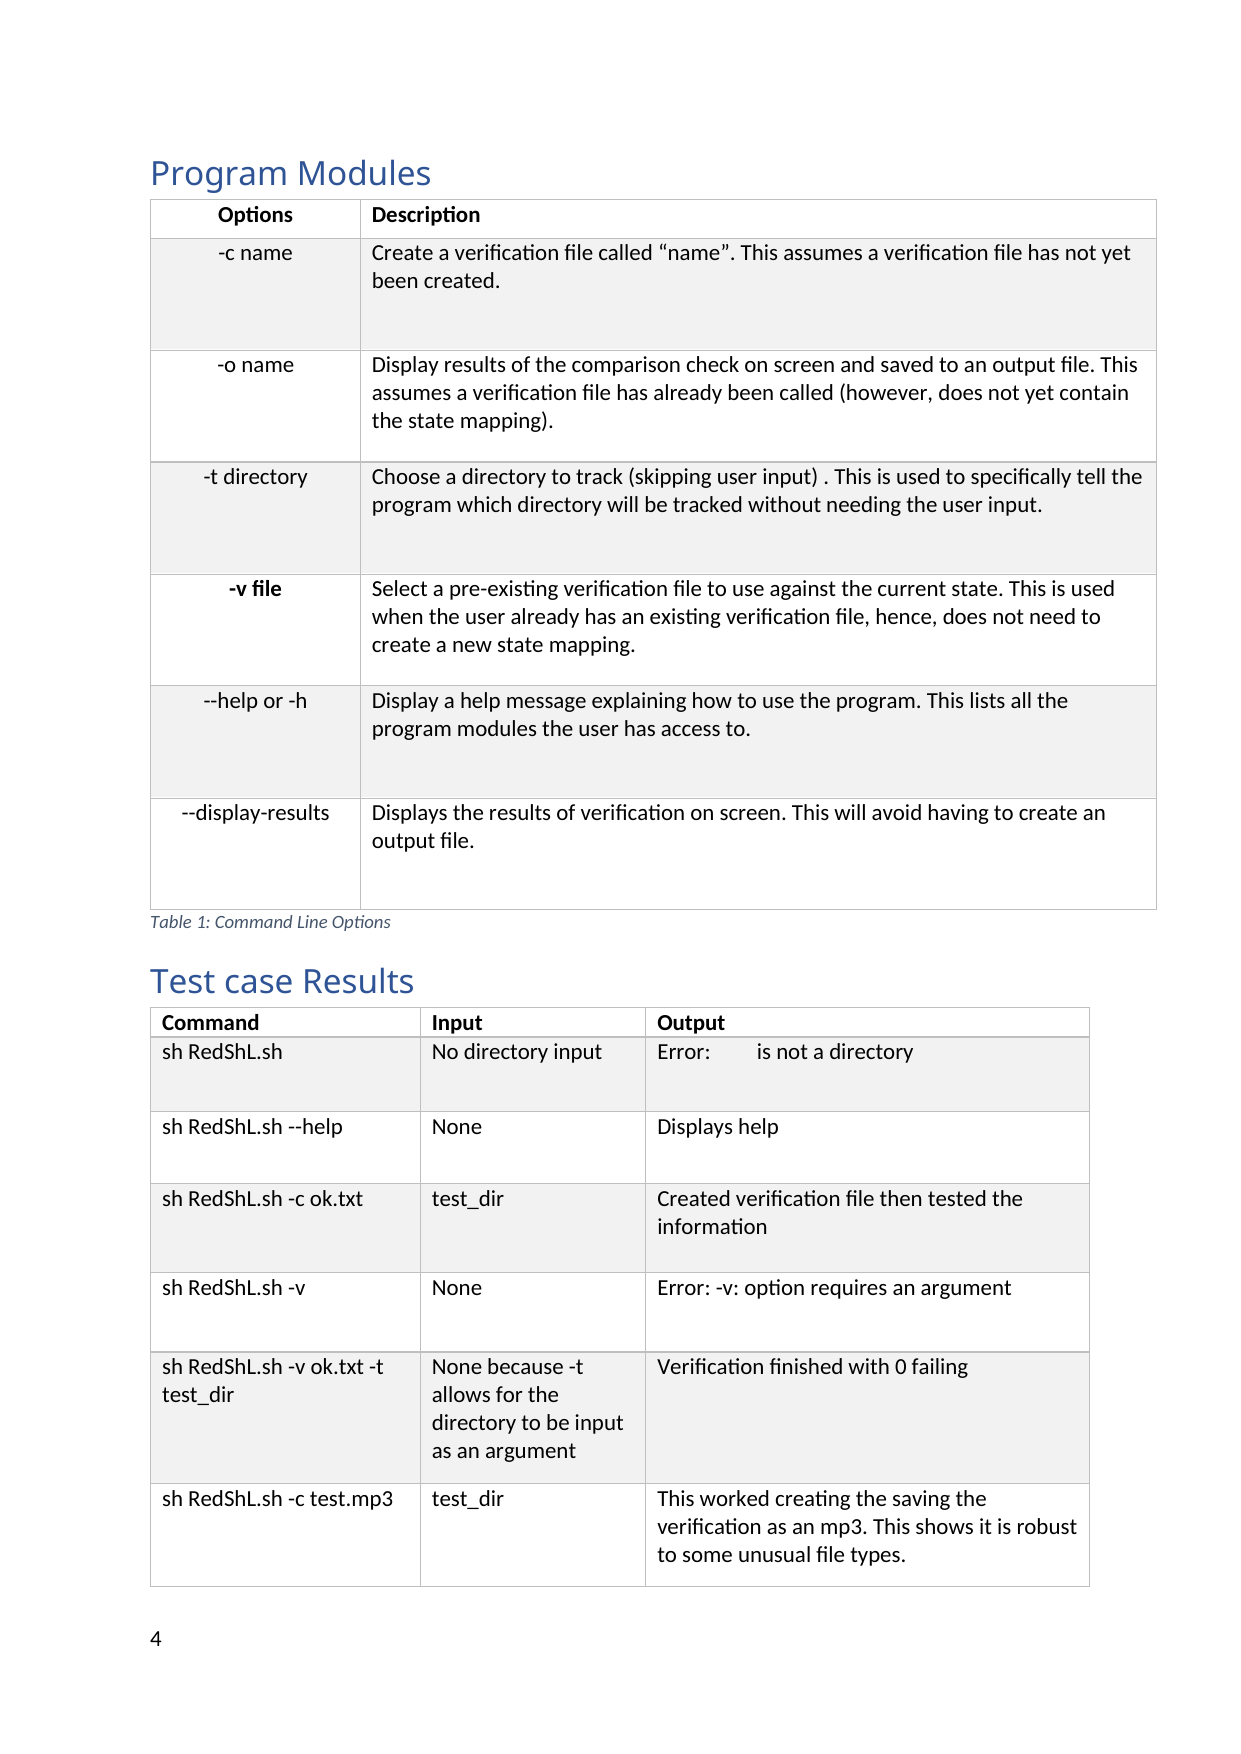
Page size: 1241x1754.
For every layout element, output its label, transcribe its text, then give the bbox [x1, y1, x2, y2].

table_cell -c name [151, 239, 360, 349]
table_cell Error: is not a directory [646, 1038, 1089, 1111]
text Table 1: Command Line Options [150, 910, 1090, 933]
table_cell --display-results [151, 799, 360, 909]
table_cell None [421, 1273, 645, 1351]
subtitle Program Modules [150, 150, 1090, 195]
table_cell Create a verification file called “name”. This assumes a verification file has not yet been created. [361, 239, 1156, 349]
table_cell -o name [151, 351, 360, 461]
table_cell -v file [151, 575, 360, 685]
table_cell sh RedShL.sh -c test.mp3 [151, 1484, 420, 1586]
table_header Output [646, 1008, 1089, 1036]
table_cell Displays the results of verification on screen. This will avoid having to create an output file. [361, 799, 1156, 909]
table_cell Display a help message explaining how to use the program. This lists all the program modules the user has access to. [361, 686, 1156, 797]
table_cell None because -t allows for the directory to be input as an argument [421, 1353, 645, 1483]
table_header Command [151, 1008, 420, 1036]
table_cell --help or -h [151, 686, 360, 797]
table_header Input [421, 1008, 645, 1036]
table_header Description [361, 200, 1156, 237]
table_cell Error: -v: option requires an argument [646, 1273, 1089, 1351]
table_cell Choose a directory to track (skipping user input) . This is used to specifically tell the program which directory will be tracked without needing the user input. [361, 463, 1156, 573]
table_cell -t directory [151, 463, 360, 573]
table_cell Created verification file then tested the information [646, 1184, 1089, 1272]
table_cell test_dir [421, 1184, 645, 1272]
table_cell Select a pre-existing verification file to use against the current state. This is used when the user already has an existing verification file, hence, does not need to create a new state mapping. [361, 575, 1156, 685]
table_cell sh RedShL.sh -v [151, 1273, 420, 1351]
subtitle Test case Results [150, 958, 1090, 1004]
table_cell sh RedShL.sh -c ok.txt [151, 1184, 420, 1272]
table_header Options [151, 200, 360, 237]
table_cell sh RedShL.sh -v ok.txt -t test_dir [151, 1353, 420, 1483]
table_cell test_dir [421, 1484, 645, 1586]
table_cell No directory input [421, 1038, 645, 1111]
table_cell Display results of the comparison check on screen and saved to an output file. This assumes a verification file has already been called (however, does not yet contain the state mapping). [361, 351, 1156, 461]
table_cell None [421, 1112, 645, 1183]
table_cell Verification finished with 0 failing [646, 1353, 1089, 1483]
table_cell Displays help [646, 1112, 1089, 1183]
table_cell sh RedShL.sh --help [151, 1112, 420, 1183]
table_cell sh RedShL.sh [151, 1038, 420, 1111]
table_cell This worked creating the saving the verification as an mp3. This shows it is robust to some unusual file types. [646, 1484, 1089, 1586]
